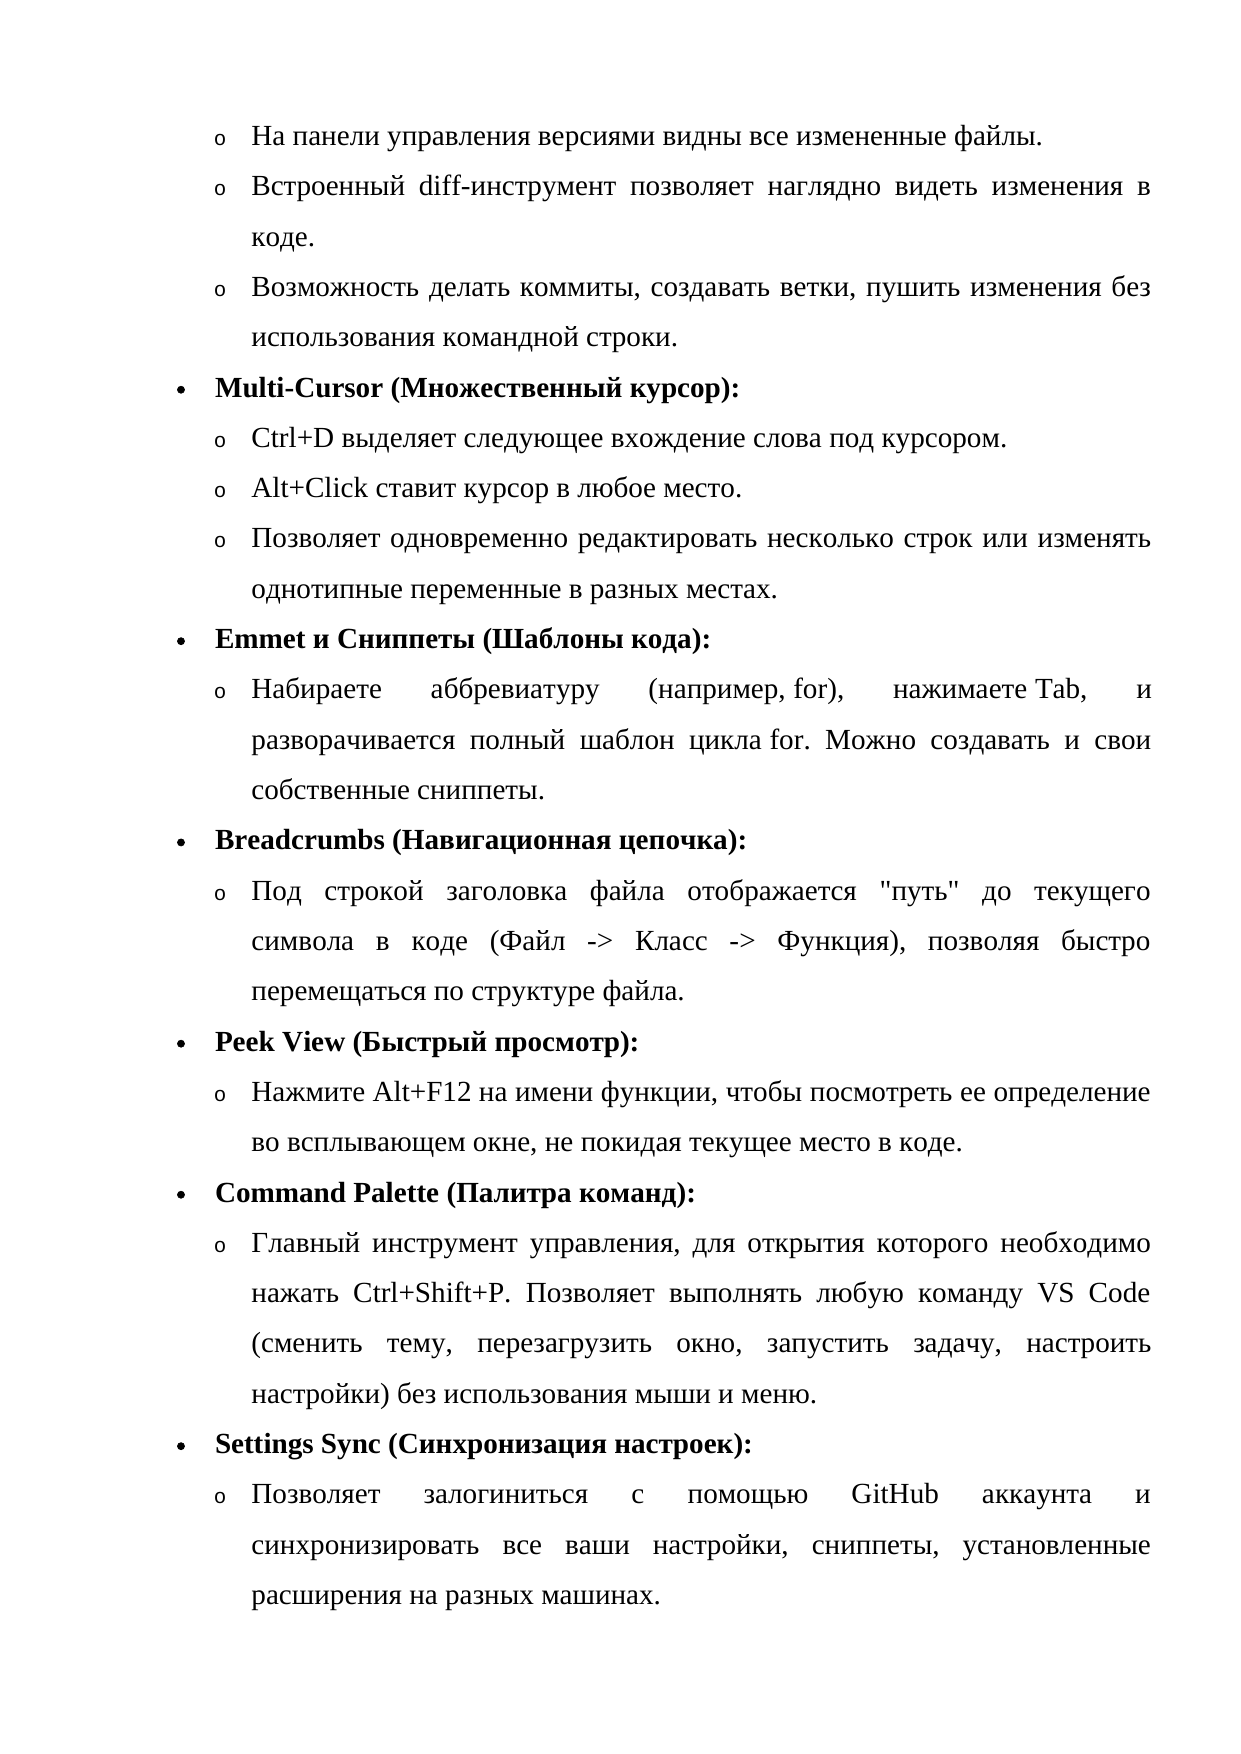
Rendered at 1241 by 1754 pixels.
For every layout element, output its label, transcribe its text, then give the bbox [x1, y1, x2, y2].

list На панели управления версиями видны все измененные файлы. [214, 118, 1152, 152]
list Alt+Click ставит курсор в любое место. [214, 470, 1152, 504]
list Ctrl+D выделяет следующее вхождение слова под курсором. [214, 420, 1152, 453]
list Multi-Cursor (Множественный курсор): [177, 370, 1152, 403]
list Breadcrumbs (Навигационная цепочка): [177, 822, 1152, 856]
list Позволяет залогиниться с помощью GitHub аккаунта и синхронизировать все ваши настройки, сниппеты, установленные расширения на разных машинах. [214, 1477, 1152, 1611]
list Позволяет одновременно редактировать несколько строк или изменять однотипные переменные в разных местах. [214, 521, 1152, 604]
list Возможность делать коммиты, создавать ветки, пушить изменения без использования командной строки. [214, 269, 1152, 353]
list Settings Sync (Синхронизация настроек): [177, 1426, 1152, 1460]
list Встроенный diff-инструмент позволяет наглядно видеть изменения в коде. [214, 168, 1152, 252]
list Главный инструмент управления, для открытия которого необходимо нажать Ctrl+Shift+P. Позволяет выполнять любую команду VS Code (сменить тему, перезагрузить окно, запустить задачу, настроить настройки) без использования мыши и меню. [214, 1225, 1152, 1409]
list Набираете аббревиатуру (например, for), нажимаете Tab, и разворачивается полный шаблон цикла for. Можно создавать и свои собственные сниппеты. [214, 672, 1152, 806]
list Нажмите Alt+F12 на имени функции, чтобы посмотреть ее определение во всплывающем окне, не покидая текущее место в коде. [214, 1074, 1152, 1158]
list Peek View (Быстрый просмотр): [177, 1024, 1152, 1057]
list Command Palette (Палитра команд): [177, 1175, 1152, 1208]
list Под строкой заголовка файла отображается "путь" до текущего символа в коде (Файл -> Класс -> Функция), позволяя быстро перемещаться по структуре файла. [214, 873, 1152, 1007]
list Emmet и Сниппеты (Шаблоны кода): [177, 621, 1152, 655]
